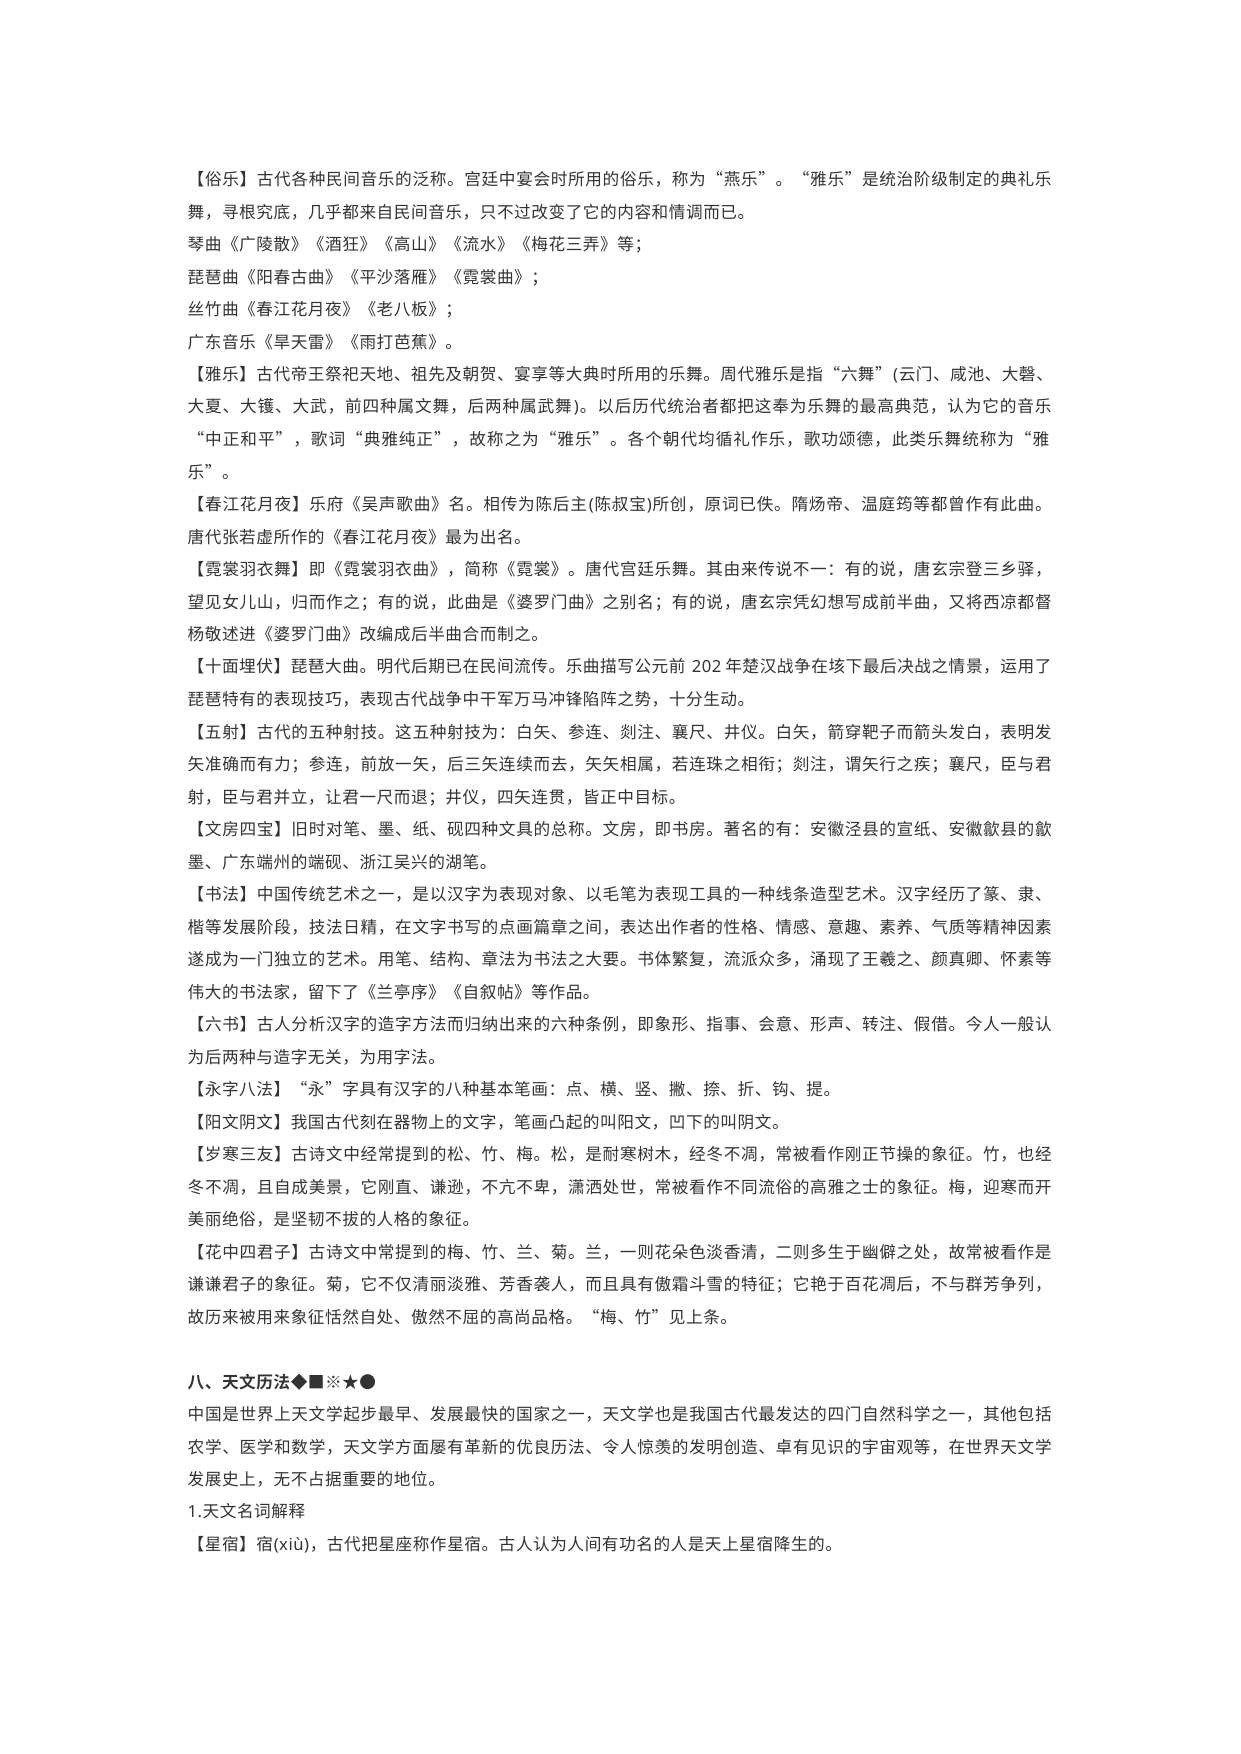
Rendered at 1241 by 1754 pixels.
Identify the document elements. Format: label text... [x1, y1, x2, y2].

text 1.天文名词解释 [187, 1494, 1053, 1527]
text 【永字八法】“永”字具有汉字的八种基本笔画：点、横、竖、撇、捺、折、钩、提。 [187, 1072, 1053, 1104]
text 【书法】中国传统艺术之一，是以汉字为表现对象、以毛笔为表现工具的一种线条造型艺术。汉字经历了篆、隶、楷等发展阶段，技法日精，在文字书写的点画篇章之间，表达出作者的性格、情感、意趣、素养、气质等精神因素，遂成为一门独立的艺术。用笔、结构、章法为书法之大要。书体繁复，流派众多，涌现了王羲之、颜真卿、怀素等伟大的书法家，留下了《兰亭序》《自叙帖》等作品。 [187, 877, 1053, 1007]
text 八、天文历法◆■※★● [187, 1364, 1053, 1397]
text 琴曲《广陵散》《酒狂》《高山》《流水》《梅花三弄》等； [187, 227, 1053, 259]
text 丝竹曲《春江花月夜》《老八板》； [187, 292, 1053, 324]
text 广东音乐《旱天雷》《雨打芭蕉》。 [187, 324, 1053, 357]
text 【十面埋伏】琵琶大曲。明代后期已在民间流传。乐曲描写公元前202年楚汉战争在垓下最后决战之情景，运用了琵琶特有的表现技巧，表现古代战争中干军万马冲锋陷阵之势，十分生动。 [187, 649, 1053, 714]
text 【五射】古代的五种射技。这五种射技为：白矢、参连、剡注、襄尺、井仪。白矢，箭穿靶子而箭头发白，表明发矢准确而有力；参连，前放一矢，后三矢连续而去，矢矢相属，若连珠之相衔；剡注，谓矢行之疾；襄尺，臣与君射，臣与君并立，让君一尺而退；井仪，四矢连贯，皆正中目标。 [187, 714, 1053, 812]
text 【俗乐】古代各种民间音乐的泛称。宫廷中宴会时所用的俗乐，称为“燕乐”。“雅乐”是统治阶级制定的典礼乐舞，寻根究底，几乎都来自民间音乐，只不过改变了它的内容和情调而已。 [187, 162, 1053, 227]
text 【霓裳羽衣舞】即《霓裳羽衣曲》，简称《霓裳》。唐代宫廷乐舞。其由来传说不一：有的说，唐玄宗登三乡驿，望见女儿山，归而作之；有的说，此曲是《婆罗门曲》之别名；有的说，唐玄宗凭幻想写成前半曲，又将西凉都督杨敬述进《婆罗门曲》改编成后半曲合而制之。 [187, 552, 1053, 649]
text 【春江花月夜】乐府《吴声歌曲》名。相传为陈后主(陈叔宝)所创，原词已佚。隋炀帝、温庭筠等都曾作有此曲。唐代张若虚所作的《春江花月夜》最为出名。 [187, 487, 1053, 552]
text 【六书】古人分析汉字的造字方法而归纳出来的六种条例，即象形、指事、会意、形声、转注、假借。今人一般认为后两种与造字无关，为用字法。 [187, 1007, 1053, 1072]
text 【花中四君子】古诗文中常提到的梅、竹、兰、菊。兰，一则花朵色淡香清，二则多生于幽僻之处，故常被看作是谦谦君子的象征。菊，它不仅清丽淡雅、芳香袭人，而且具有傲霜斗雪的特征；它艳于百花凋后，不与群芳争列，故历来被用来象征恬然自处、傲然不屈的高尚品格。“梅、竹”见上条。 [187, 1234, 1053, 1332]
text 【雅乐】古代帝王祭祀天地、祖先及朝贺、宴享等大典时所用的乐舞。周代雅乐是指“六舞”(云门、咸池、大磬、大夏、大镬、大武，前四种属文舞，后两种属武舞)。以后历代统治者都把这奉为乐舞的最高典范，认为它的音乐“中正和平”，歌词“典雅纯正”，故称之为“雅乐”。各个朝代均循礼作乐，歌功颂德，此类乐舞统称为“雅乐”。 [187, 357, 1053, 487]
text 【星宿】宿(xiù)，古代把星座称作星宿。古人认为人间有功名的人是天上星宿降生的。 [187, 1527, 1053, 1559]
text 琵琶曲《阳春古曲》《平沙落雁》《霓裳曲》； [187, 259, 1053, 292]
text 【阳文阴文】我国古代刻在器物上的文字，笔画凸起的叫阳文，凹下的叫阴文。 [187, 1104, 1053, 1137]
text 【岁寒三友】古诗文中经常提到的松、竹、梅。松，是耐寒树木，经冬不凋，常被看作刚正节操的象征。竹，也经冬不凋，且自成美景，它刚直、谦逊，不亢不卑，潇洒处世，常被看作不同流俗的高雅之士的象征。梅，迎寒而开，美丽绝俗，是坚韧不拔的人格的象征。 [187, 1137, 1053, 1234]
text 【文房四宝】旧时对笔、墨、纸、砚四种文具的总称。文房，即书房。著名的有：安徽泾县的宣纸、安徽歙县的歙墨、广东端州的端砚、浙江吴兴的湖笔。 [187, 812, 1053, 877]
text 中国是世界上天文学起步最早、发展最快的国家之一，天文学也是我国古代最发达的四门自然科学之一，其他包括农学、医学和数学，天文学方面屡有革新的优良历法、令人惊羡的发明创造、卓有见识的宇宙观等，在世界天文学发展史上，无不占据重要的地位。 [187, 1397, 1053, 1494]
